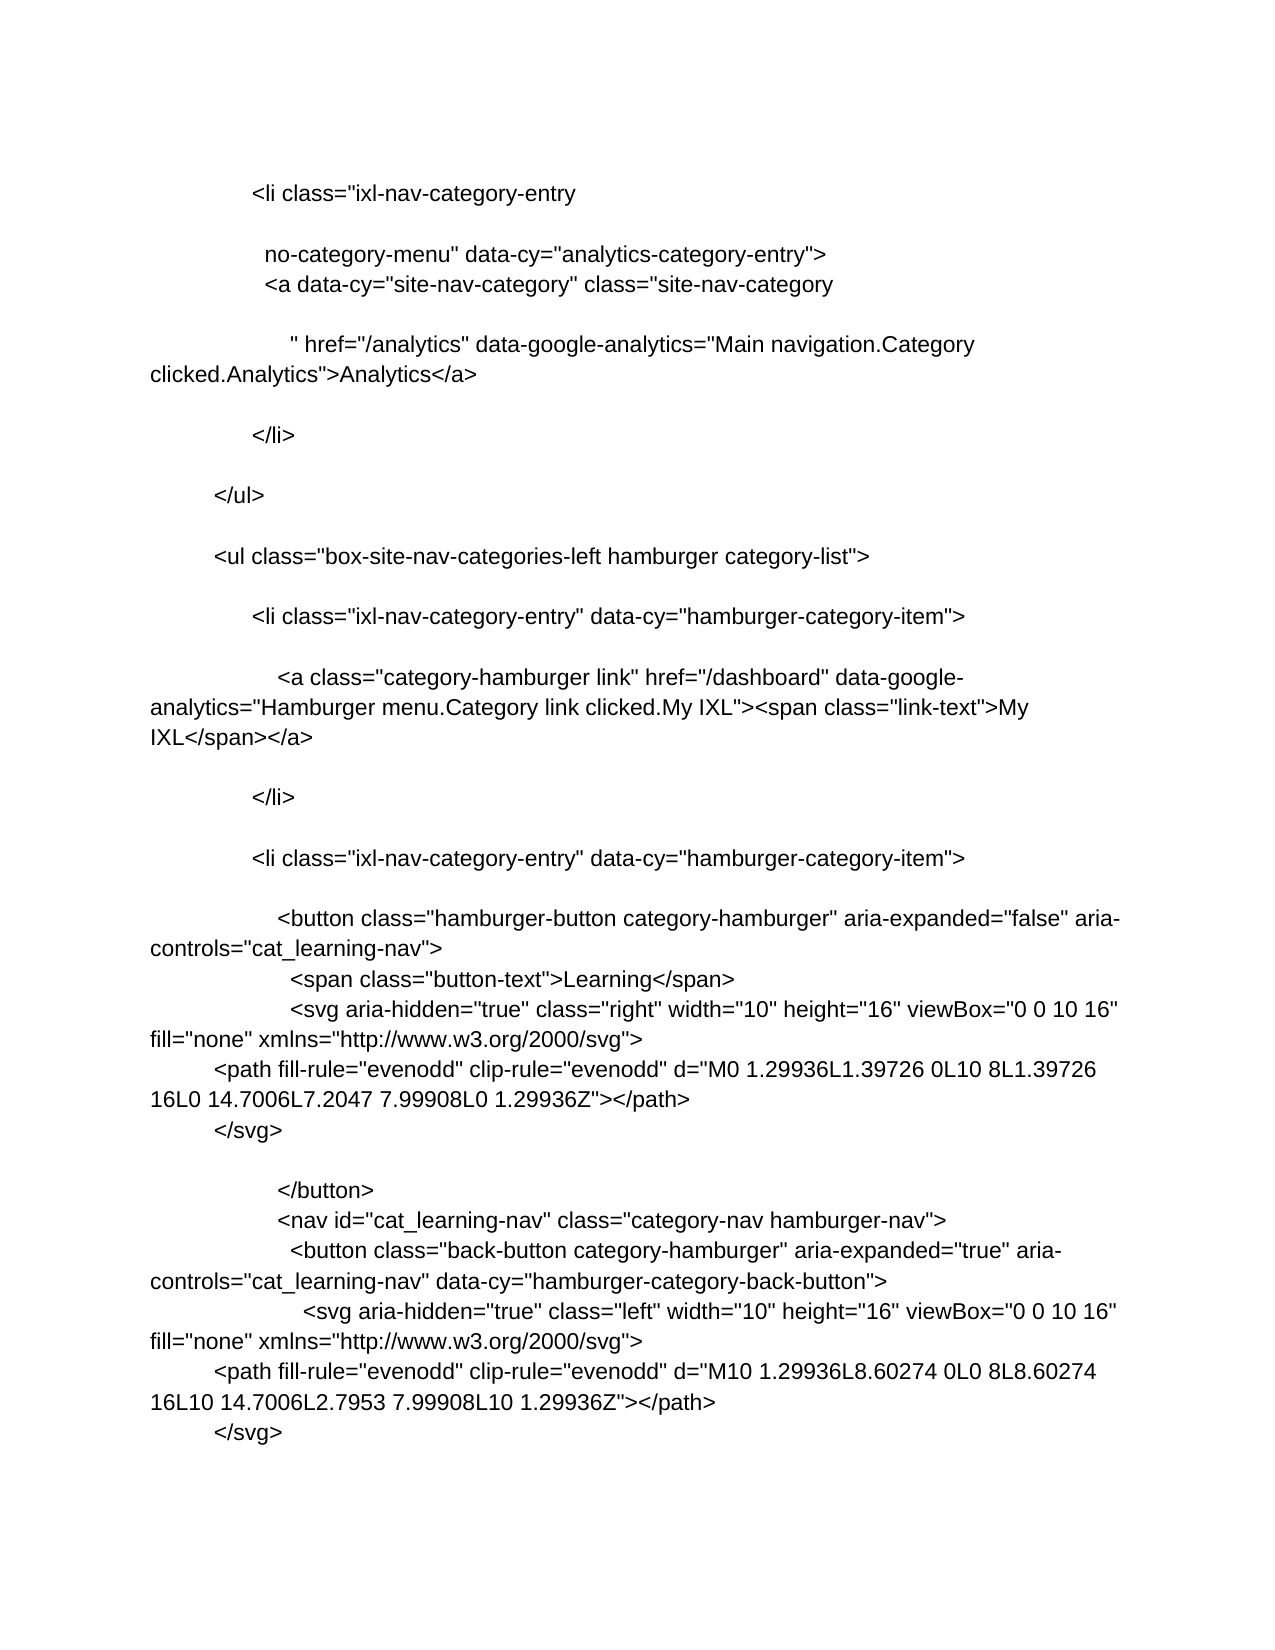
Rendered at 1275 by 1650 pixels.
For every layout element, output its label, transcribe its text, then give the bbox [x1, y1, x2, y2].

text </li> [150, 422, 1125, 448]
text <svg aria-hidden="true" class="left" width="10" height="16" viewBox="0 0 10 16" fill="none" xmlns="http://www.w3.org/2000/svg"> [150, 1298, 1125, 1354]
text <ul class="box-site-nav-categories-left hamburger category-list"> [150, 543, 1125, 569]
text </li> [150, 784, 1125, 811]
text <span class="button-text">Learning</span> [150, 966, 1125, 992]
text <li class="ixl-nav-category-entry" data-cy="hamburger-category-item"> [150, 603, 1125, 629]
text " href="/analytics" data-google-analytics="Main navigation.Category clicked.Analytics">Analytics</a> [150, 331, 1125, 388]
text <nav id="cat_learning-nav" class="category-nav hamburger-nav"> [150, 1207, 1125, 1234]
text <li class="ixl-nav-category-entry" data-cy="hamburger-category-item"> [150, 845, 1125, 871]
text <button class="back-button category-hamburger" aria-expanded="true" aria-controls="cat_learning-nav" data-cy="hamburger-category-back-button"> [150, 1237, 1125, 1294]
text <svg aria-hidden="true" class="right" width="10" height="16" viewBox="0 0 10 16" fill="none" xmlns="http://www.w3.org/2000/svg"> [150, 996, 1125, 1052]
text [150, 271, 1125, 297]
text <path fill-rule="evenodd" clip-rule="evenodd" d="M0 1.29936L1.39726 0L10 8L1.39726 16L0 14.7006L7.2047 7.99908L0 1.29936Z"></path> [150, 1056, 1125, 1113]
text no-category-menu" data-cy="analytics-category-entry"> [150, 241, 1125, 267]
text <path fill-rule="evenodd" clip-rule="evenodd" d="M10 1.29936L8.60274 0L0 8L8.60274 16L10 14.7006L2.7953 7.99908L10 1.29936Z"></path> [150, 1358, 1125, 1415]
text <button class="hamburger-button category-hamburger" aria-expanded="false" aria-controls="cat_learning-nav"> [150, 905, 1125, 962]
text </svg> [150, 1419, 1125, 1445]
text <li class="ixl-nav-category-entry [150, 180, 1125, 207]
text </button> [150, 1177, 1125, 1203]
text </svg> [150, 1117, 1125, 1143]
text <a class="category-hamburger link" href="/dashboard" data-google-analytics="Hamburger menu.Category link clicked.My IXL"><span class="link-text">My IXL</span></a> [150, 663, 1125, 750]
text </ul> [150, 482, 1125, 509]
